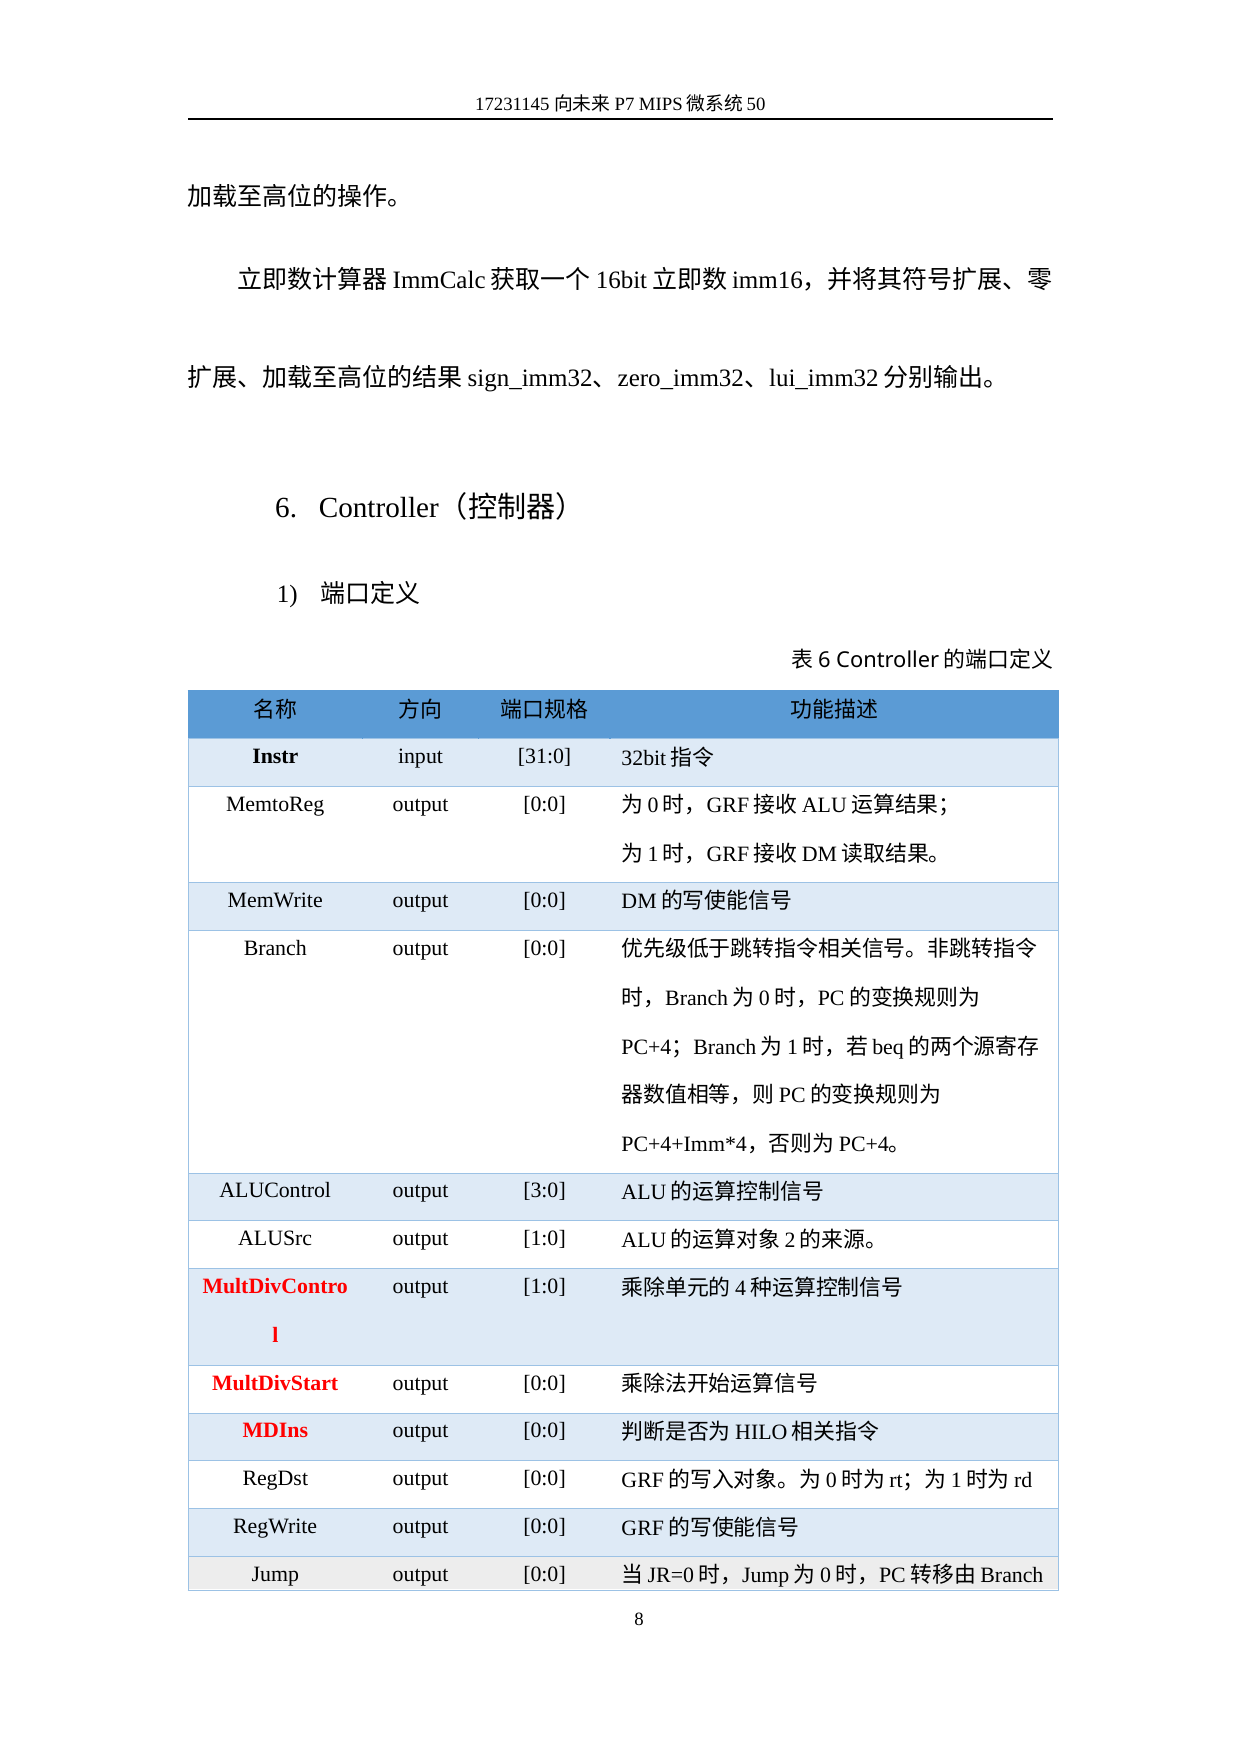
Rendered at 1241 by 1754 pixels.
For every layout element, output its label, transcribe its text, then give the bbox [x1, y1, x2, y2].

table_cell output [362, 1509, 479, 1556]
table_cell output [362, 1366, 479, 1413]
table_cell RegDst [189, 1461, 362, 1508]
table_cell output [362, 931, 479, 1173]
table_cell [0:0] [479, 787, 610, 882]
table_cell Branch [189, 931, 362, 1173]
table_cell output [362, 1414, 479, 1460]
table_cell [0:0] [479, 1461, 610, 1508]
table_cell [0:0] [479, 1366, 610, 1413]
table_cell output [362, 1269, 479, 1365]
table_cell Jump [189, 1557, 362, 1589]
table_cell output [362, 1174, 479, 1220]
table_cell MDIns [189, 1414, 362, 1460]
table_cell input [362, 739, 479, 786]
table_cell 优先级低于跳转指令相关信号。非跳转指令时，Branch为0时，PC的变换规则为PC+4；Branch为1时，若beq的两个源寄存器数值相等，则PC的变换规则为PC+4+Imm*4，否则为PC+4。 [610, 931, 1058, 1173]
table_cell MemWrite [189, 883, 362, 930]
table_cell [0:0] [479, 883, 610, 930]
table_cell 乘除法开始运算信号 [610, 1366, 1058, 1413]
table_cell MemtoReg [189, 787, 362, 882]
text 立即数计算器ImmCalc获取一个16bit立即数imm16，并将其符号扩展、零扩展、加载至高位的结果sign_imm32、zero_imm32、lui_imm32分别输出。 [187, 245, 1053, 408]
table_cell DM的写使能信号 [610, 883, 1058, 930]
table_cell [0:0] [479, 1414, 610, 1460]
table_cell ALUControl [189, 1174, 362, 1220]
table_cell [1:0] [479, 1221, 610, 1268]
table_cell 为0时，GRF接收ALU运算结果； 为1时，GRF接收DM读取结果。 [610, 787, 1058, 882]
table_cell ALU的运算对象2的来源。 [610, 1221, 1058, 1268]
table_cell output [362, 787, 479, 882]
table_cell [31:0] [479, 739, 610, 786]
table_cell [610, 1557, 1058, 1589]
table_cell [0:0] [479, 1557, 610, 1589]
table_cell [0:0] [479, 1509, 610, 1556]
table_cell 32bit指令 [610, 739, 1058, 786]
table_header 名称 [189, 691, 362, 738]
table_cell MultDivStart [189, 1366, 362, 1413]
table_cell GRF的写使能信号 [610, 1509, 1058, 1556]
table_cell output [362, 883, 479, 930]
table_cell 乘除单元的4种运算控制信号 [610, 1269, 1058, 1365]
table_cell [0:0] [479, 931, 610, 1173]
subtitle 端口定义 [277, 559, 1053, 624]
table_header 方向 [363, 691, 478, 738]
table_header 功能描述 [611, 691, 1058, 738]
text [187, 162, 1053, 227]
table_cell [1:0] [479, 1269, 610, 1365]
table_cell [3:0] [479, 1174, 610, 1220]
table_header 端口规格 [479, 691, 609, 738]
table_cell MultDivControl [189, 1269, 362, 1365]
table_cell RegWrite [189, 1509, 362, 1556]
table_cell 判断是否为HILO相关指令 [610, 1414, 1058, 1460]
subtitle Controller（控制器） [275, 473, 1053, 538]
text 表6 Controller的端口定义 [187, 642, 1053, 674]
table_cell GRF的写入对象。为0时为rt；为1时为rd [610, 1461, 1058, 1508]
table_cell ALU的运算控制信号 [610, 1174, 1058, 1220]
table_cell output [362, 1557, 479, 1589]
table_cell output [362, 1461, 479, 1508]
table_cell Instr [189, 739, 362, 786]
table_cell ALUSrc [189, 1221, 362, 1268]
table_cell output [362, 1221, 479, 1268]
